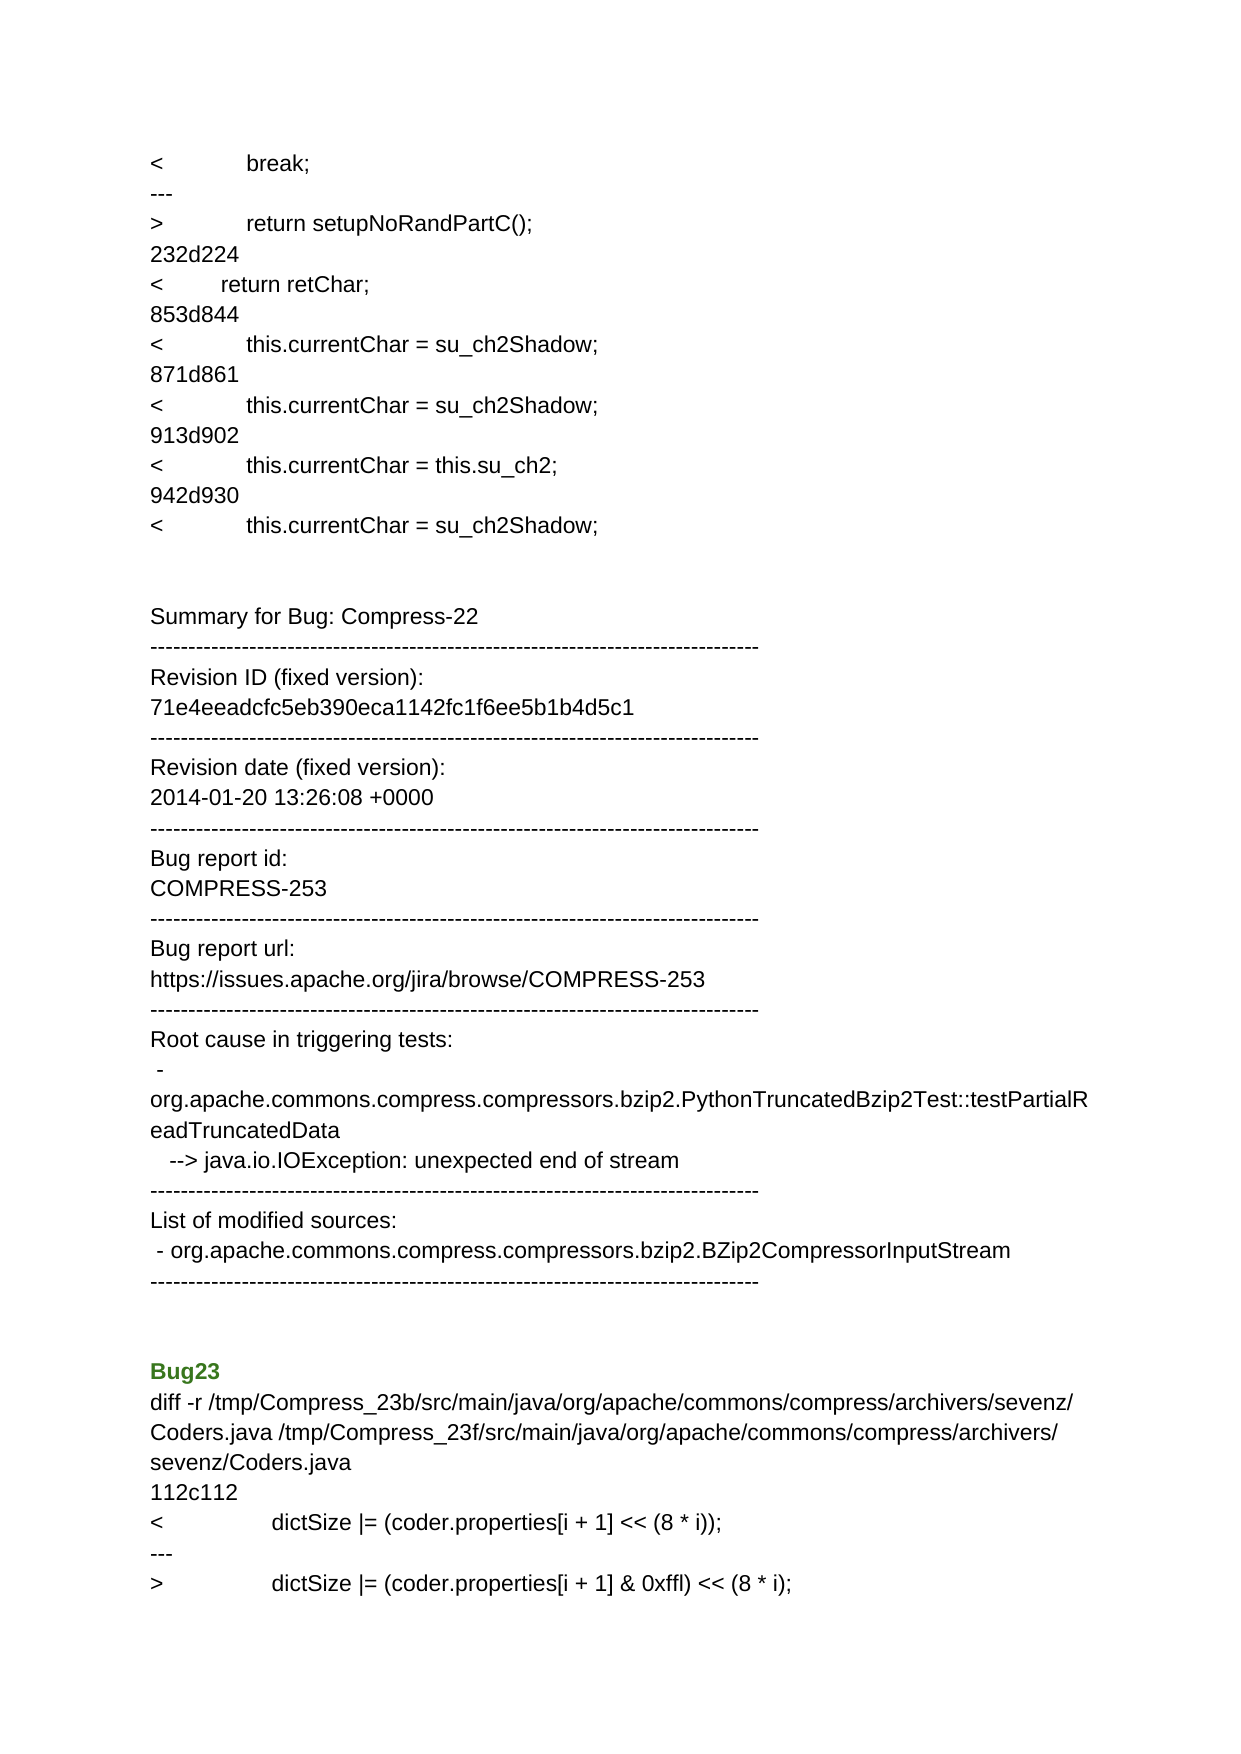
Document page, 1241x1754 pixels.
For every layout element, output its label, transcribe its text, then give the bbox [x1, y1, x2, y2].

text -------------------------------------------------------------------------------- [150, 905, 1090, 932]
text -------------------------------------------------------------------------------- [150, 814, 1090, 841]
text -------------------------------------------------------------------------------- [150, 1177, 1090, 1203]
text < this.currentChar = su_ch2Shadow; [150, 392, 1090, 418]
text > return setupNoRandPartC(); [150, 210, 1090, 237]
text --> java.io.IOException: unexpected end of stream [150, 1147, 1090, 1173]
text 71e4eeadcfc5eb390eca1142fc1f6ee5b1b4d5c1 [150, 694, 1090, 720]
text Bug23 [150, 1358, 1090, 1385]
text List of modified sources: [150, 1207, 1090, 1234]
text --- [150, 1539, 1090, 1566]
text -------------------------------------------------------------------------------- [150, 1268, 1090, 1294]
text 232d224 [150, 241, 1090, 267]
text Bug report id: [150, 845, 1090, 871]
text Summary for Bug: Compress-22 [150, 603, 1090, 629]
text 871d861 [150, 361, 1090, 388]
text < dictSize |= (coder.properties[i + 1] << (8 * i)); [150, 1509, 1090, 1536]
text < this.currentChar = su_ch2Shadow; [150, 331, 1090, 358]
text Revision date (fixed version): [150, 754, 1090, 781]
text -------------------------------------------------------------------------------- [150, 996, 1090, 1022]
text https://issues.apache.org/jira/browse/COMPRESS-253 [150, 966, 1090, 992]
text < return retChar; [150, 271, 1090, 297]
text -------------------------------------------------------------------------------- [150, 724, 1090, 750]
text --- [150, 180, 1090, 207]
text 853d844 [150, 301, 1090, 327]
text COMPRESS-253 [150, 875, 1090, 901]
text 913d902 [150, 422, 1090, 448]
text 2014-01-20 13:26:08 +0000 [150, 784, 1090, 811]
text < this.currentChar = su_ch2Shadow; [150, 512, 1090, 539]
text - org.apache.commons.compress.compressors.bzip2.PythonTruncatedBzip2Test::testPartialReadTruncatedData [150, 1056, 1090, 1143]
text -------------------------------------------------------------------------------- [150, 633, 1090, 660]
text > dictSize |= (coder.properties[i + 1] & 0xffl) << (8 * i); [150, 1570, 1090, 1596]
text diff -r /tmp/Compress_23b/src/main/java/org/apache/commons/compress/archivers/sevenz/Coders.java /tmp/Compress_23f/src/main/java/org/apache/commons/compress/archivers/sevenz/Coders.java [150, 1388, 1090, 1475]
text Root cause in triggering tests: [150, 1026, 1090, 1052]
text Bug report url: [150, 935, 1090, 962]
text 942d930 [150, 482, 1090, 509]
text Revision ID (fixed version): [150, 663, 1090, 690]
text 112c112 [150, 1479, 1090, 1506]
text < break; [150, 150, 1090, 176]
text < this.currentChar = this.su_ch2; [150, 452, 1090, 478]
text - org.apache.commons.compress.compressors.bzip2.BZip2CompressorInputStream [150, 1237, 1090, 1264]
